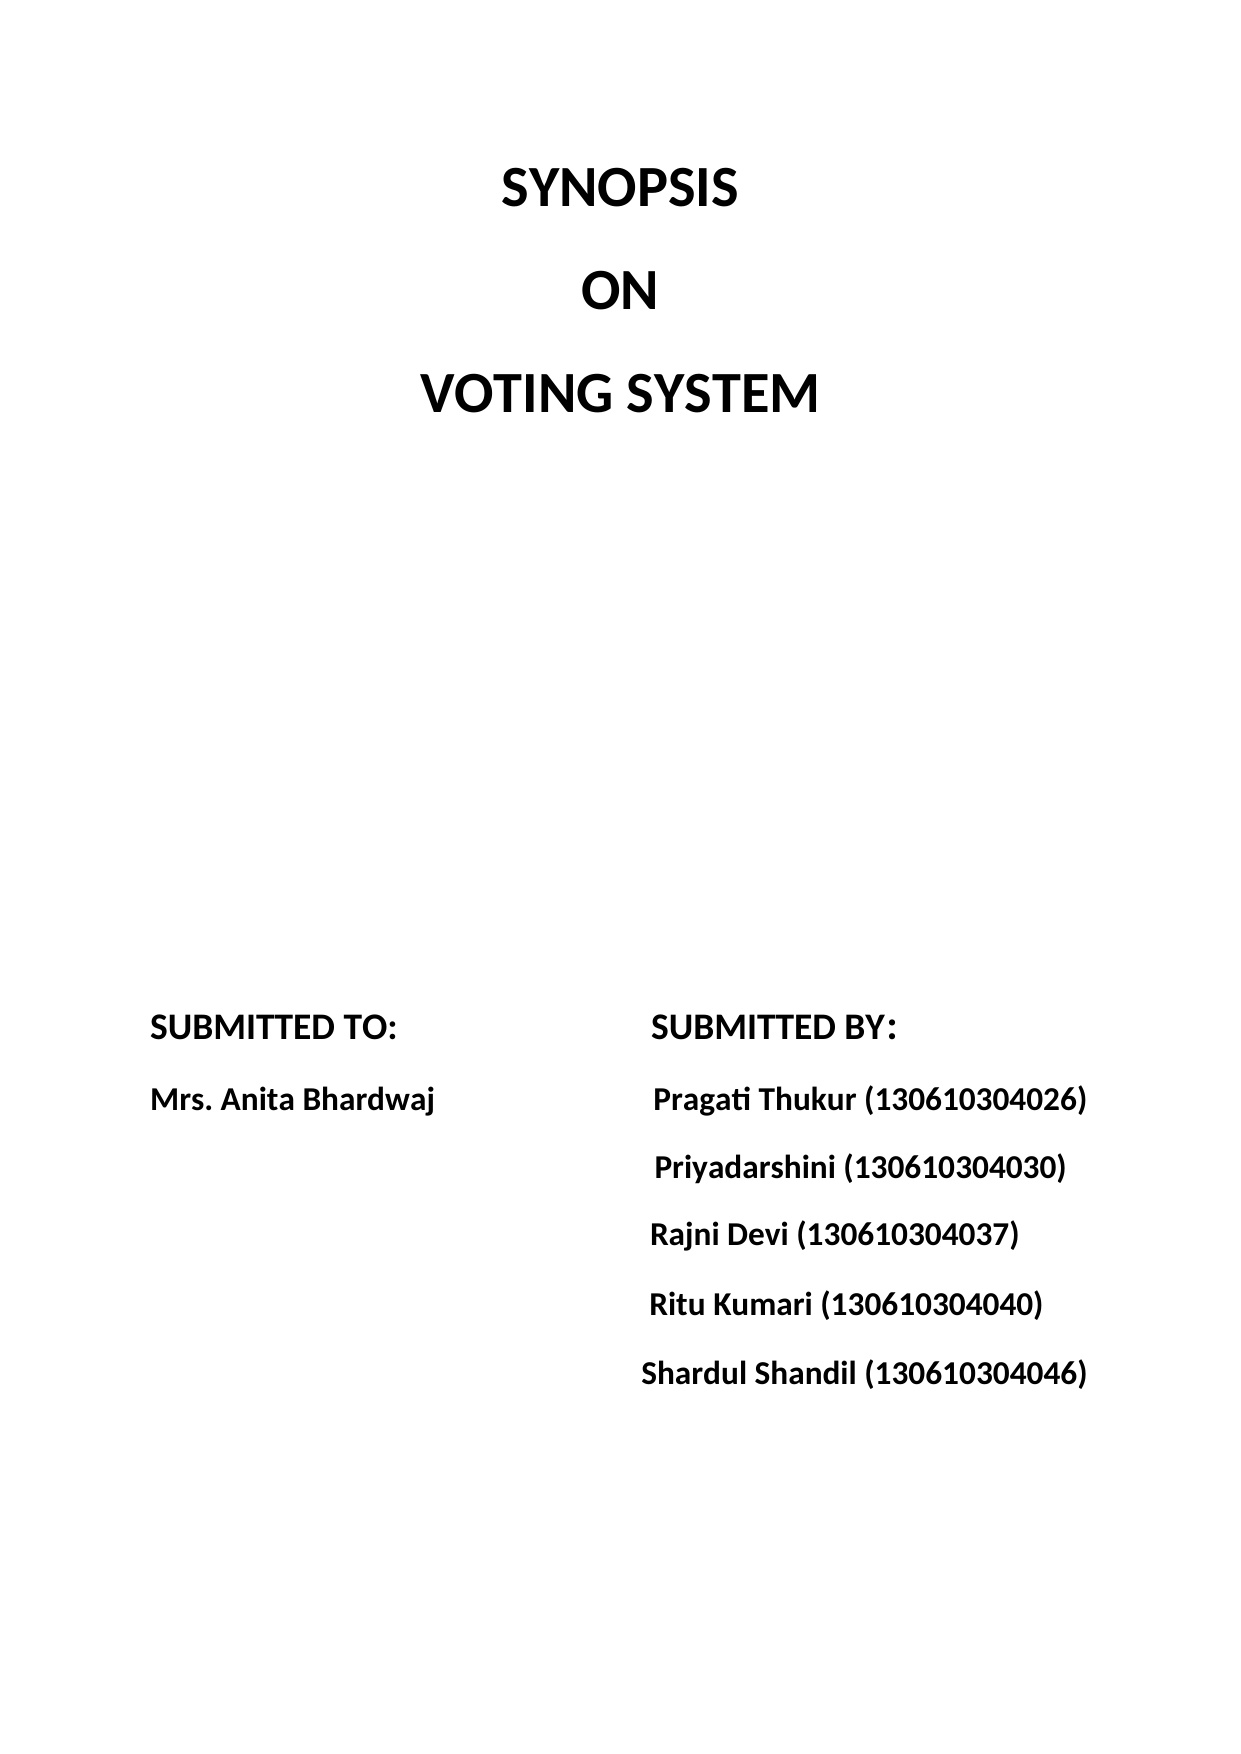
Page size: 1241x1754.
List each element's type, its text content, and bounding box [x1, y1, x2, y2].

text Ritu Kumari (130610304040) [150, 1283, 1090, 1323]
text Mrs. Anita Bhardwaj Pragati Thukur (130610304026) [150, 1078, 1090, 1119]
text Shardul Shandil (130610304046) [150, 1352, 1090, 1392]
text Priyadarshini (130610304030) [150, 1146, 1090, 1187]
text SUBMITTED TO: SUBMITTED BY: [150, 999, 1090, 1050]
text Rajni Devi (130610304037) [150, 1213, 1090, 1254]
text VOTING SYSTEM [150, 355, 1090, 427]
text ON [150, 253, 1090, 324]
text SYNOPSIS [150, 150, 1090, 221]
